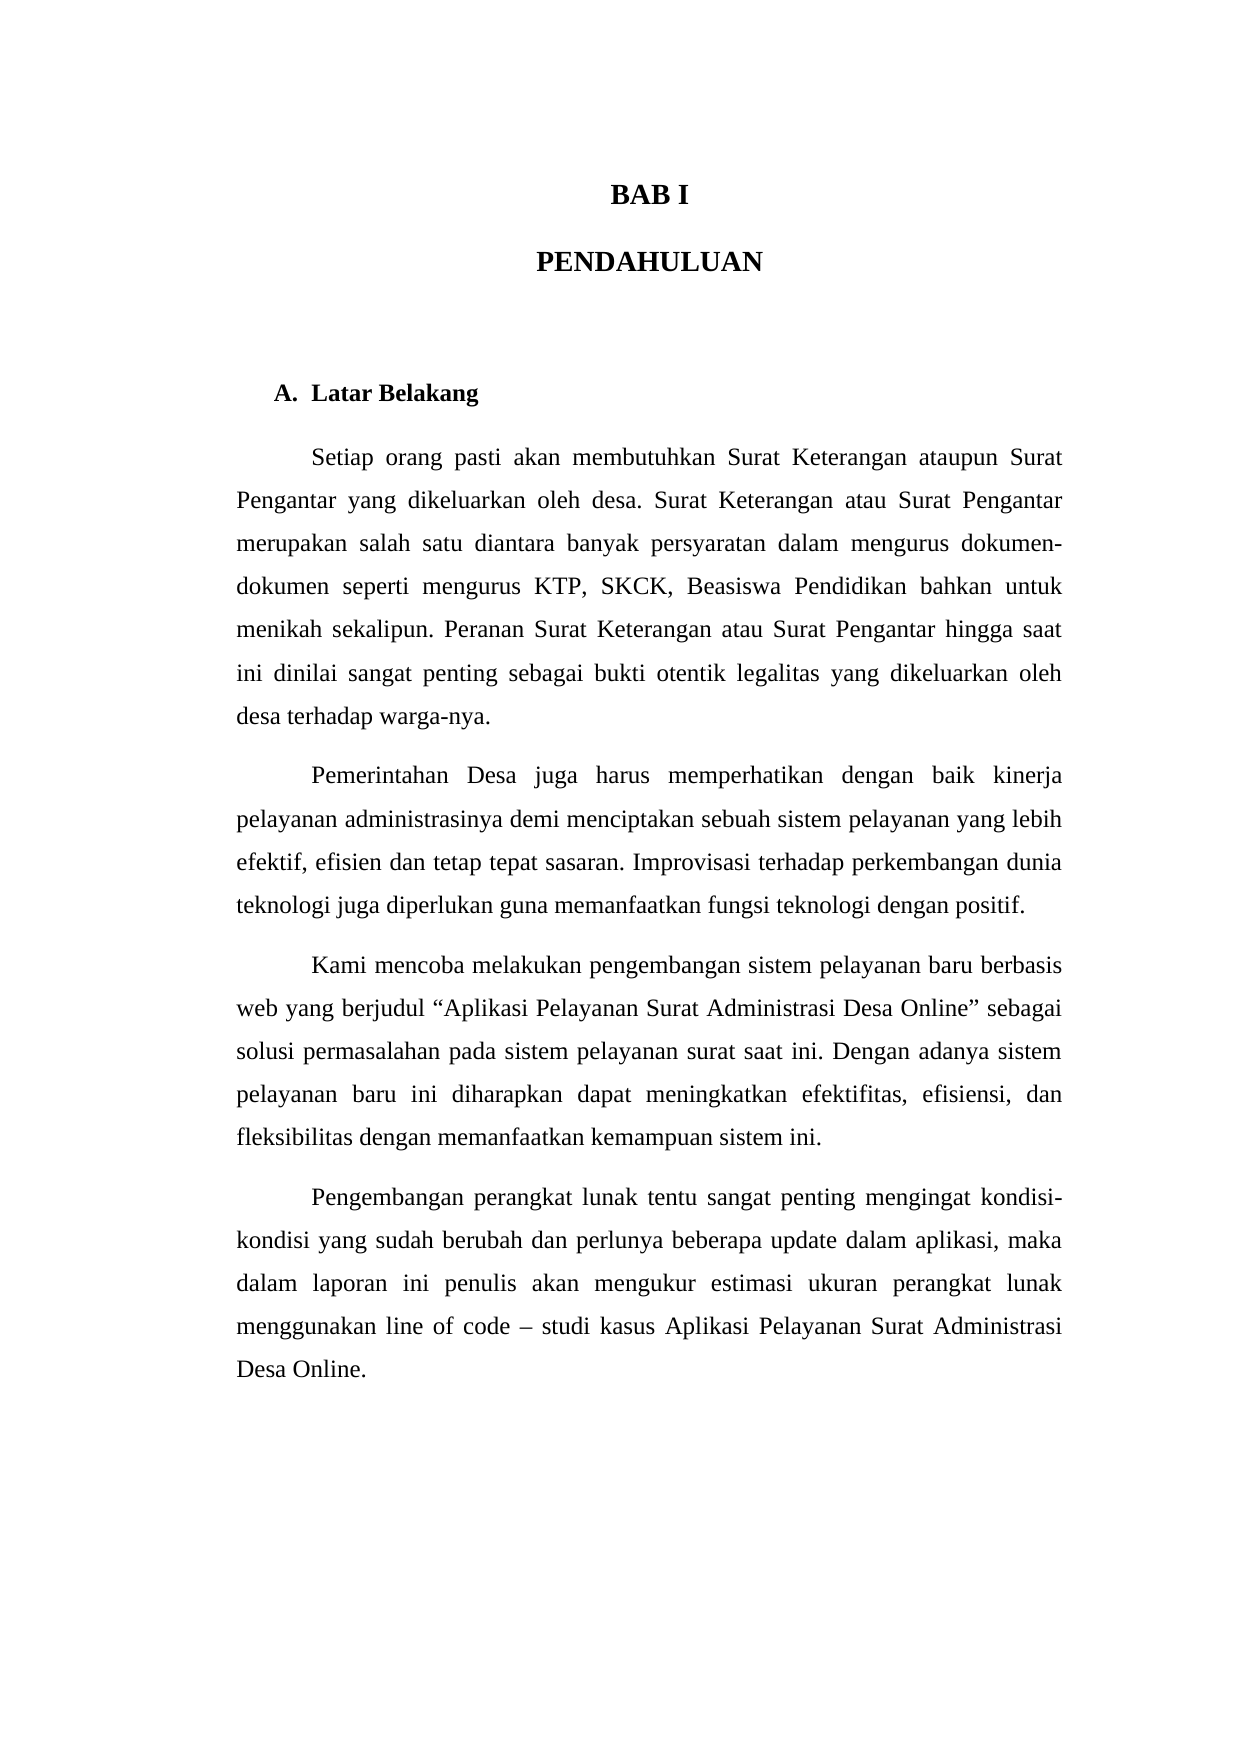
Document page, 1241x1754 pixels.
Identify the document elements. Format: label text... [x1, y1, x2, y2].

text BAB I [236, 177, 1063, 211]
text Pemerintahan Desa juga harus memperhatikan dengan baik kinerja pelayanan administrasinya demi menciptakan sebuah sistem pelayanan yang lebih efektif, efisien dan tetap tepat sasaran. Improvisasi terhadap perkembangan dunia teknologi juga diperlukan guna memanfaatkan fungsi teknologi dengan positif. [236, 761, 1063, 919]
text Kami mencoba melakukan pengembangan sistem pelayanan baru berbasis web yang berjudul “Aplikasi Pelayanan Surat Administrasi Desa Online” sebagai solusi permasalahan pada sistem pelayanan surat saat ini. Dengan adanya sistem pelayanan baru ini diharapkan dapat meningkatkan efektifitas, efisiensi, dan fleksibilitas dengan memanfaatkan kemampuan sistem ini. [236, 950, 1063, 1151]
list Latar Belakang [274, 378, 1063, 407]
text Pengembangan perangkat lunak tentu sangat penting mengingat kondisi-kondisi yang sudah berubah dan perlunya beberapa update dalam aplikasi, maka dalam laporan ini penulis akan mengukur estimasi ukuran perangkat lunak menggunakan line of code – studi kasus Aplikasi Pelayanan Surat Administrasi Desa Online. [236, 1182, 1063, 1383]
text PENDAHULUAN [236, 244, 1063, 278]
text Setiap orang pasti akan membutuhkan Surat Keterangan ataupun Surat Pengantar yang dikeluarkan oleh desa. Surat Keterangan atau Surat Pengantar merupakan salah satu diantara banyak persyaratan dalam mengurus dokumen-dokumen seperti mengurus KTP, SKCK, Beasiswa Pendidikan bahkan untuk menikah sekalipun. Peranan Surat Keterangan atau Surat Pengantar hingga saat ini dinilai sangat penting sebagai bukti otentik legalitas yang dikeluarkan oleh desa terhadap warga-nya. [236, 442, 1063, 729]
